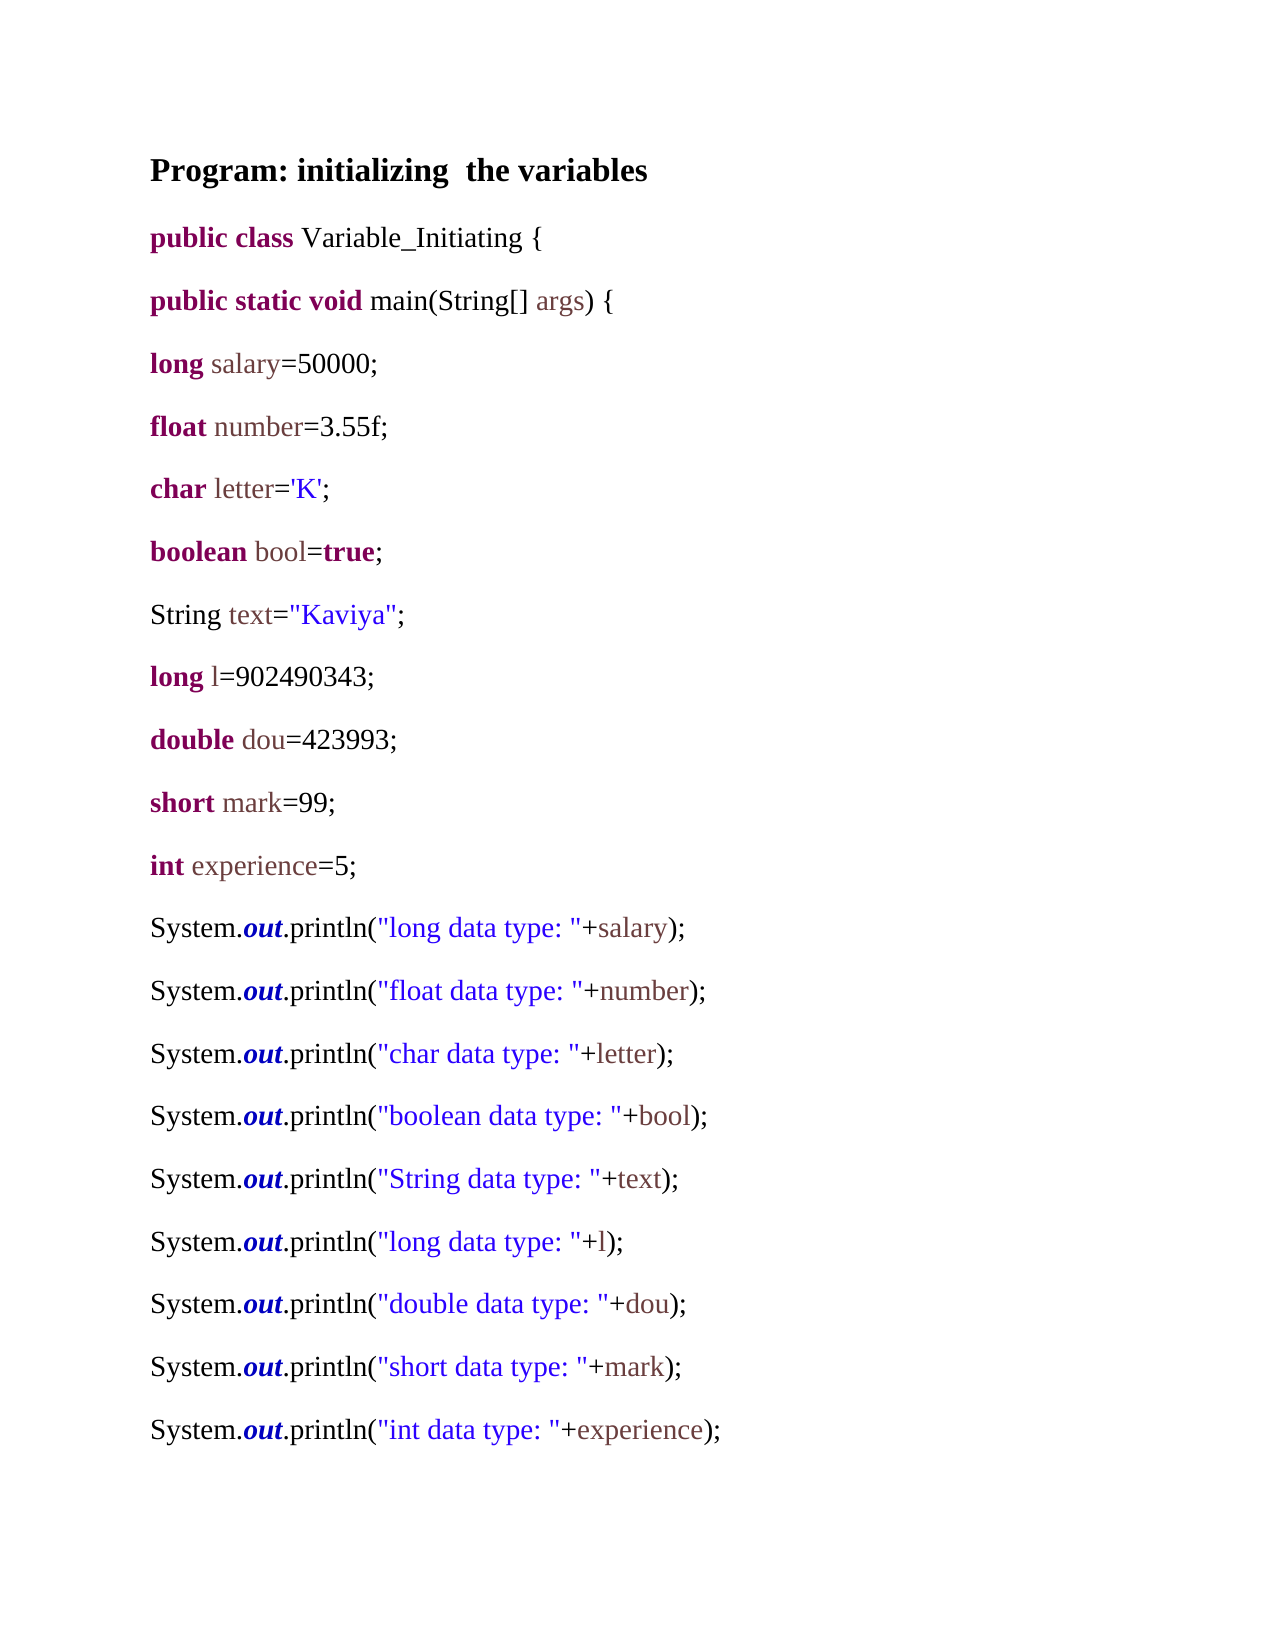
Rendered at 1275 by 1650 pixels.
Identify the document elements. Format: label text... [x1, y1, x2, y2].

text short mark=99; [150, 785, 1125, 818]
text System.out.println("double data type: "+dou); [150, 1287, 1125, 1320]
text System.out.println("String data type: "+text); [150, 1161, 1125, 1195]
text boolean bool=true; [150, 534, 1125, 568]
text System.out.println("long data type: "+l); [150, 1224, 1125, 1257]
text long salary=50000; [150, 346, 1125, 379]
text System.out.println("boolean data type: "+bool); [150, 1098, 1125, 1132]
text public class Variable_Initiating { [150, 221, 1125, 254]
text double dou=423993; [150, 722, 1125, 756]
text float number=3.55f; [150, 409, 1125, 442]
text int experience=5; [150, 848, 1125, 881]
text String text="Kaviya"; [150, 597, 1125, 630]
text System.out.println("long data type: "+salary); [150, 910, 1125, 944]
text System.out.println("int data type: "+experience); [150, 1412, 1125, 1446]
text System.out.println("char data type: "+letter); [150, 1036, 1125, 1069]
text System.out.println("float data type: "+number); [150, 973, 1125, 1007]
text char letter='K'; [150, 471, 1125, 505]
text System.out.println("short data type: "+mark); [150, 1349, 1125, 1383]
text Program: initializing the variables [150, 150, 1125, 188]
text long l=902490343; [150, 659, 1125, 693]
text public static void main(String[] args) { [150, 283, 1125, 317]
